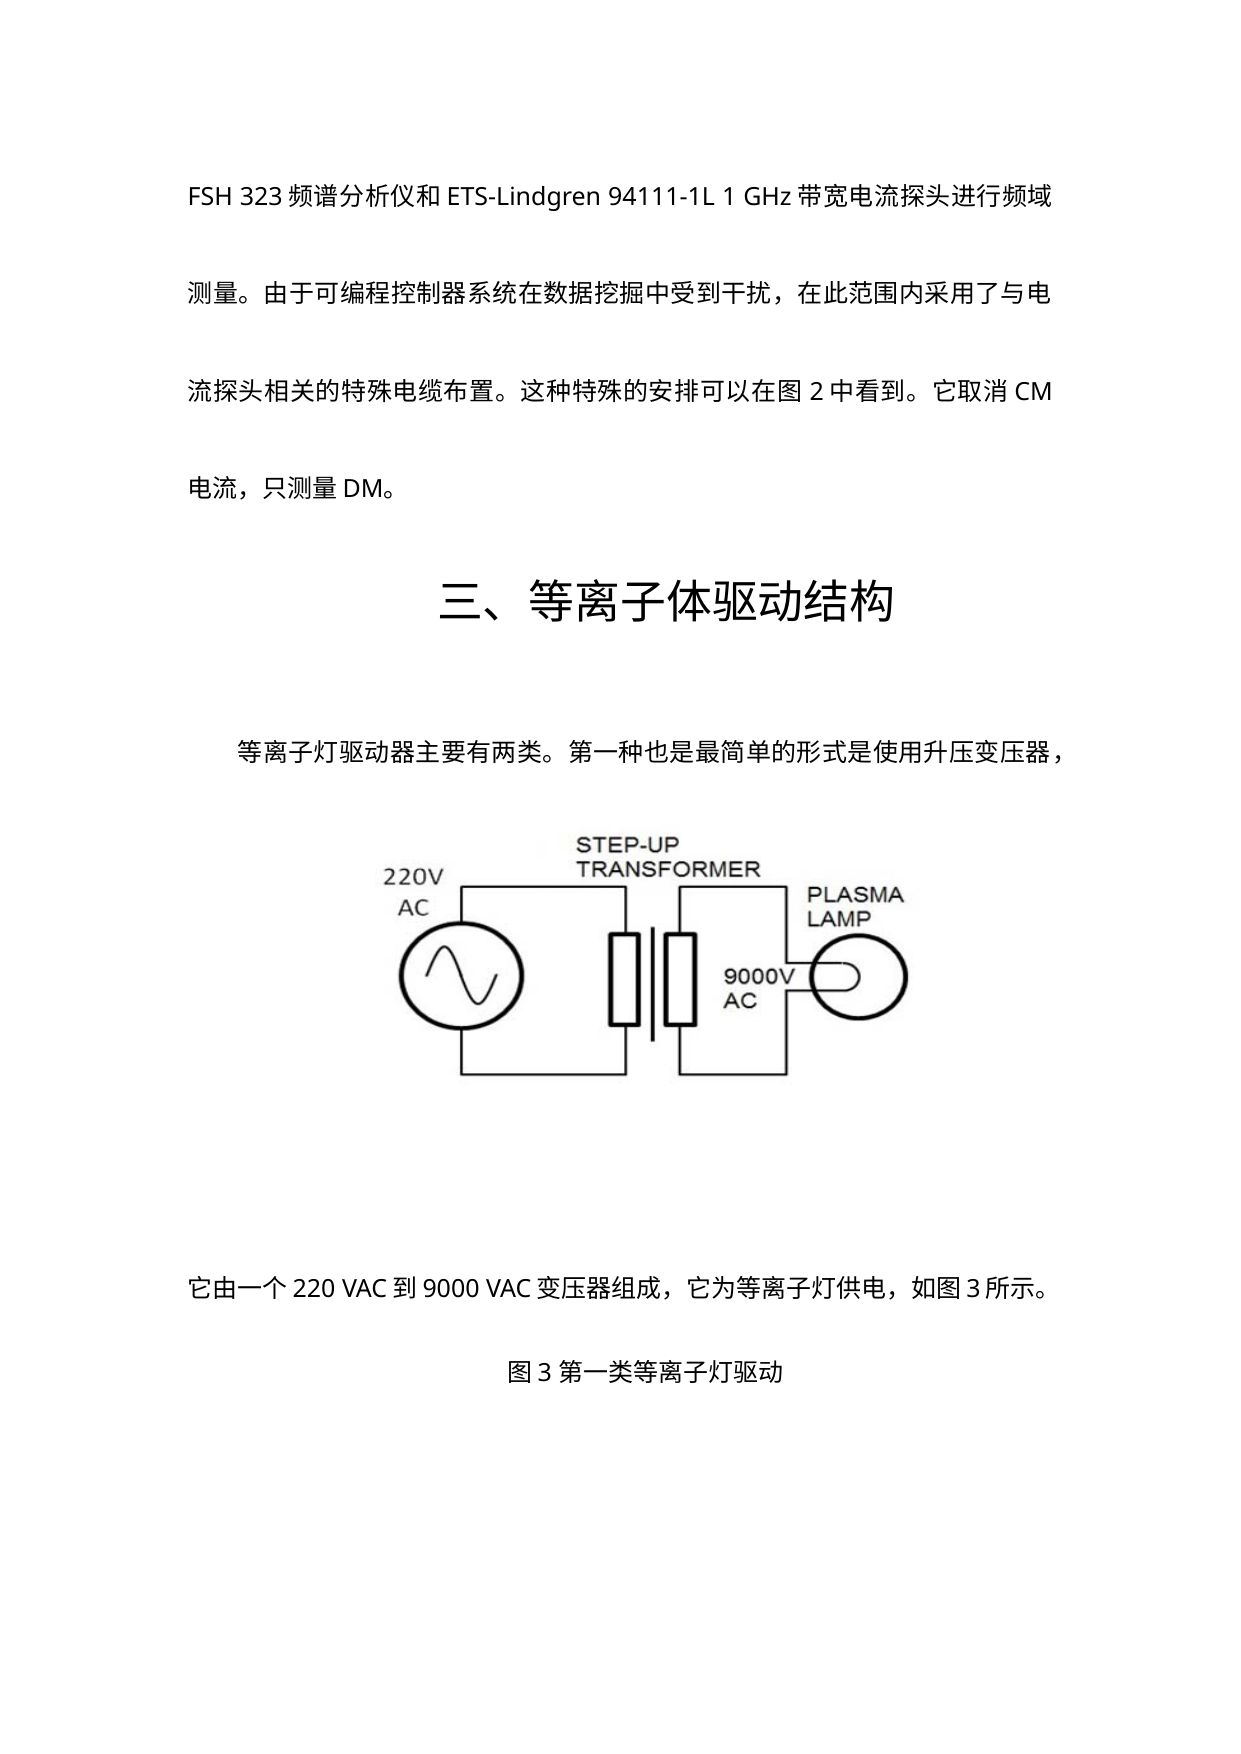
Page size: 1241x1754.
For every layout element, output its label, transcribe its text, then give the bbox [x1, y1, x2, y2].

subtitle 三、等离子体驱动结构 [187, 550, 1053, 648]
text 等离子灯驱动器主要有两类。第一种也是最简单的形式是使用升压变压器，它由一个220 VAC到9000 VAC变压器组成，它为等离子灯供电，如图3所示。 [187, 718, 1053, 1319]
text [187, 162, 1053, 519]
text 图 3 第一类等离子灯驱动 [187, 1338, 1053, 1403]
